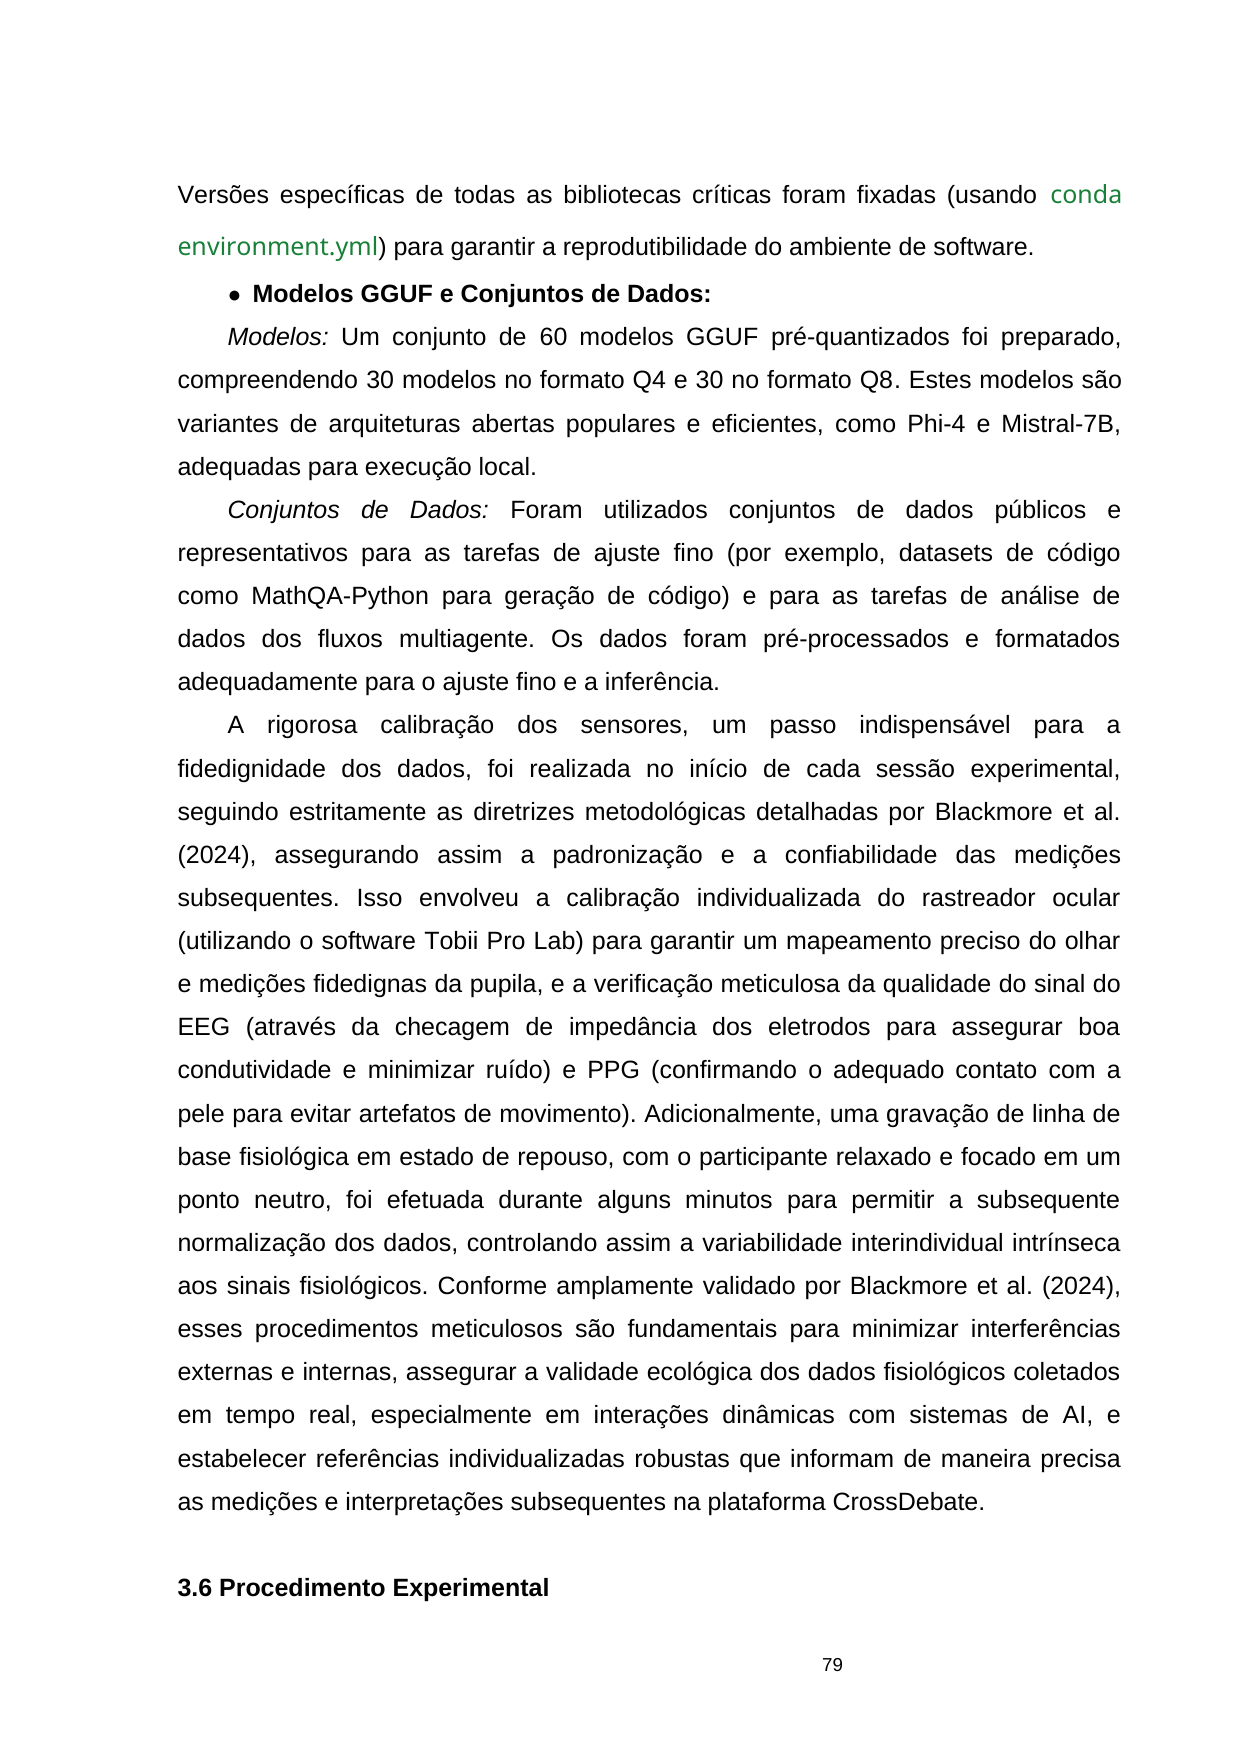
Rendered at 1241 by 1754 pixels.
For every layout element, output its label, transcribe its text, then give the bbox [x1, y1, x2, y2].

text Conjuntos de Dados: Foram utilizados conjuntos de dados públicos e representativos para as tarefas de ajuste fino (por exemplo, datasets de código como MathQA-Python para geração de código) e para as tarefas de análise de dados dos fluxos multiagente. Os dados foram pré-processados e formatados adequadamente para o ajuste fino e a inferência. [177, 495, 1122, 696]
text 3.6 Procedimento Experimental [177, 1573, 1122, 1602]
text Modelos: Um conjunto de 60 modelos GGUF pré-quantizados foi preparado, compreendendo 30 modelos no formato Q4 e 30 no formato Q8. Estes modelos são variantes de arquiteturas abertas populares e eficientes, como Phi-4 e Mistral-7B, adequadas para execução local. [177, 322, 1122, 481]
list Modelos GGUF e Conjuntos de Dados: [177, 279, 1122, 308]
